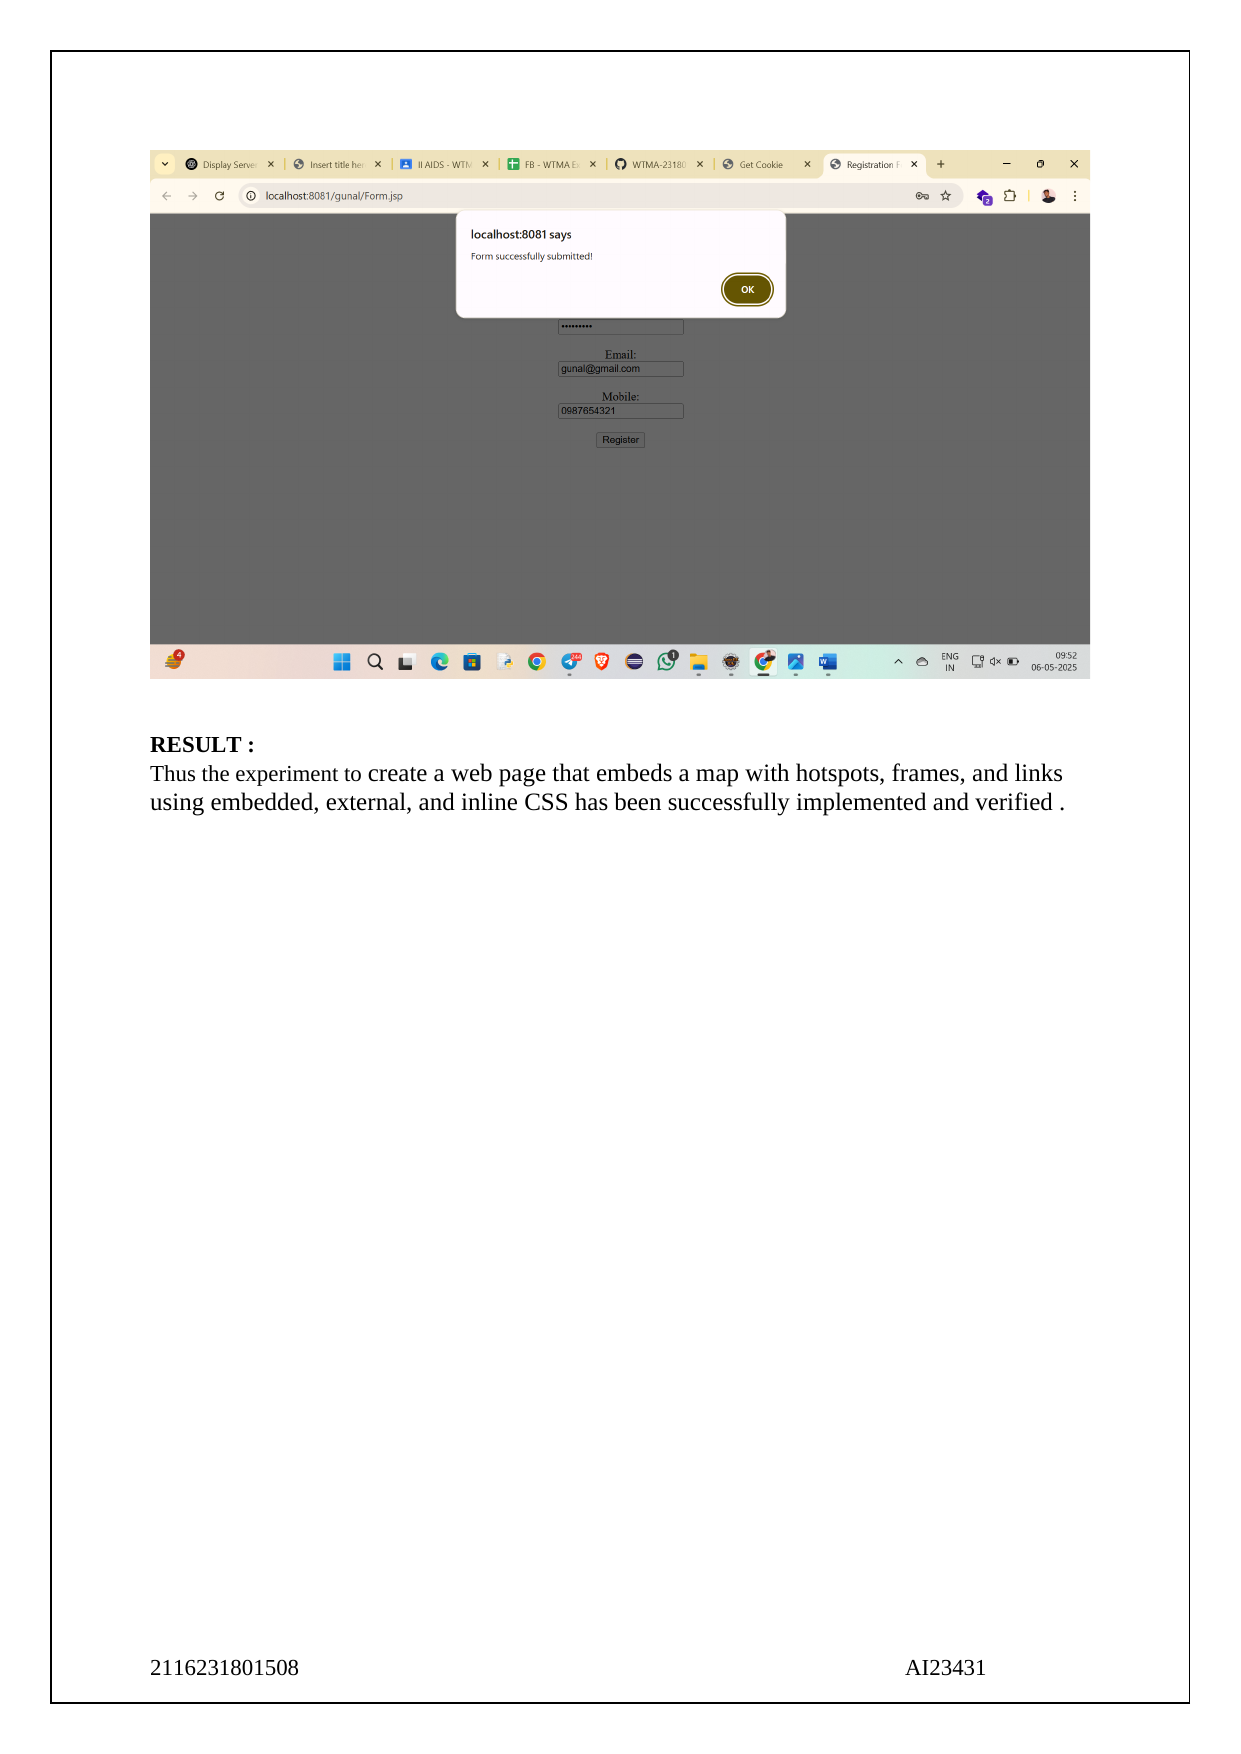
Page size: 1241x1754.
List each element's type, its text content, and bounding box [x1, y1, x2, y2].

picture [150, 150, 1091, 679]
text RESULT : Thus the experiment to create a web page that embeds a map with hotspots, frames, and links using embedded, external, and inline CSS has been successfully implemented and verified . [150, 732, 1090, 815]
